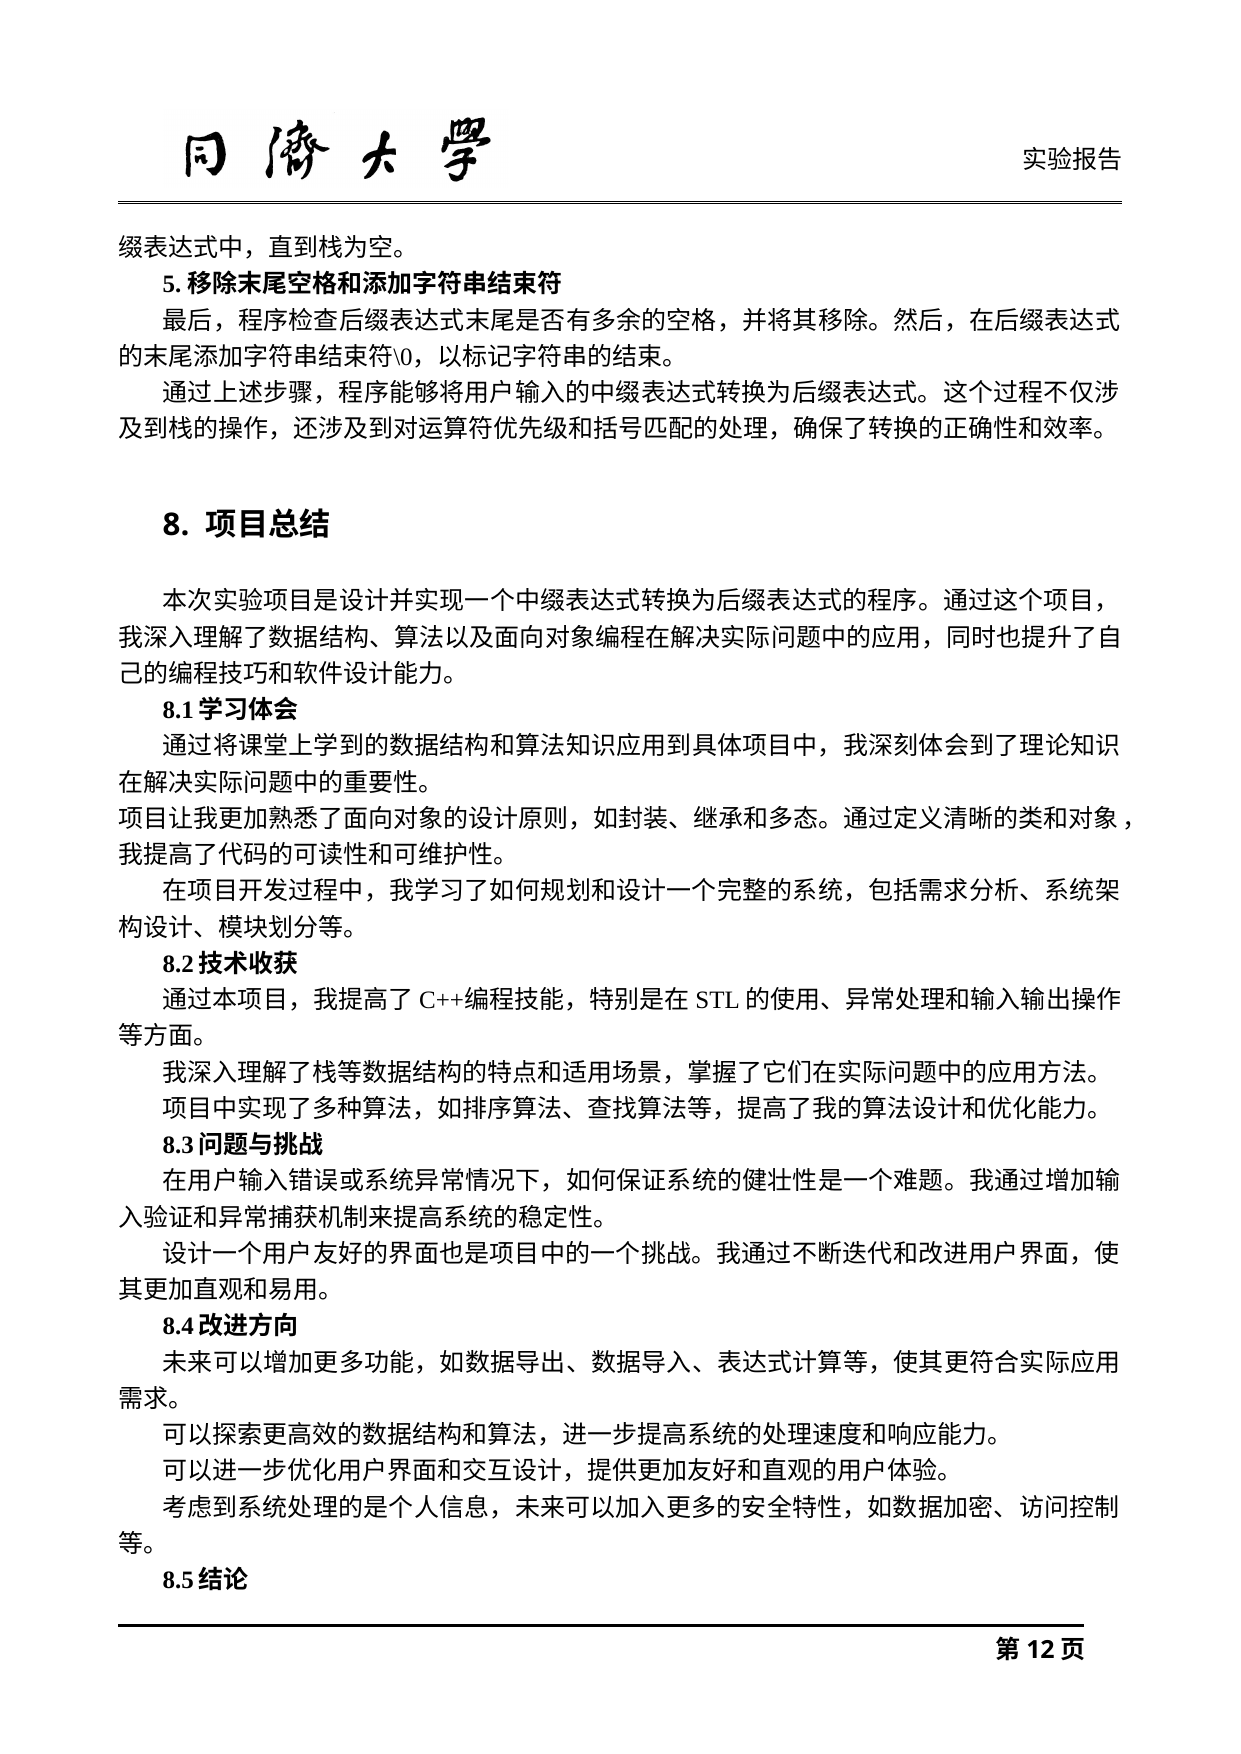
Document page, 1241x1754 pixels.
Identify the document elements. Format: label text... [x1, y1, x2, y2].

text 8.5结论 [118, 1559, 1122, 1596]
text 5. 移除末尾空格和添加字符串结束符 [118, 264, 1122, 300]
text 8.3问题与挑战 [118, 1124, 1122, 1161]
text 8.4改进方向 [118, 1306, 1122, 1342]
text 设计一个用户友好的界面也是项目中的一个挑战。我通过不断迭代和改进用户界面，使其更加直观和易用。 [118, 1233, 1122, 1306]
picture [162, 109, 510, 188]
text 8.1学习体会 [118, 689, 1122, 726]
text 通过本项目，我提高了C++编程技能，特别是在STL的使用、异常处理和输入输出操作等方面。 [118, 979, 1122, 1052]
text 可以探索更高效的数据结构和算法，进一步提高系统的处理速度和响应能力。 [118, 1414, 1122, 1451]
text 遍历完中缀表达式后，栈中可能还剩余一些运算符。程序将这些运算符弹出并添加到后缀表达式中，直到栈为空。 [118, 228, 1122, 264]
text 项目中实现了多种算法，如排序算法、查找算法等，提高了我的算法设计和优化能力。 [118, 1088, 1122, 1124]
text 通过上述步骤，程序能够将用户输入的中缀表达式转换为后缀表达式。这个过程不仅涉及到栈的操作，还涉及到对运算符优先级和括号匹配的处理，确保了转换的正确性和效率。 [118, 373, 1122, 445]
text 我深入理解了栈等数据结构的特点和适用场景，掌握了它们在实际问题中的应用方法。 [118, 1052, 1122, 1088]
text 8.2技术收获 [118, 943, 1122, 979]
text 通过将课堂上学到的数据结构和算法知识应用到具体项目中，我深刻体会到了理论知识在解决实际问题中的重要性。 [118, 726, 1122, 798]
text 最后，程序检查后缀表达式末尾是否有多余的空格，并将其移除。然后，在后缀表达式的末尾添加字符串结束符\0，以标记字符串的结束。 [118, 300, 1122, 373]
text 考虑到系统处理的是个人信息，未来可以加入更多的安全特性，如数据加密、访问控制等。 [118, 1487, 1122, 1559]
text 在项目开发过程中，我学习了如何规划和设计一个完整的系统，包括需求分析、系统架构设计、模块划分等。 [118, 871, 1122, 943]
text 本次实验项目是设计并实现一个中缀表达式转换为后缀表达式的程序。通过这个项目，我深入理解了数据结构、算法以及面向对象编程在解决实际问题中的应用，同时也提升了自己的编程技巧和软件设计能力。 [118, 581, 1122, 689]
text 在用户输入错误或系统异常情况下，如何保证系统的健壮性是一个难题。我通过增加输入验证和异常捕获机制来提高系统的稳定性。 [118, 1161, 1122, 1233]
text 项目让我更加熟悉了面向对象的设计原则，如封装、继承和多态。通过定义清晰的类和对象，我提高了代码的可读性和可维护性。 [118, 798, 1122, 871]
subtitle 项目总结 [162, 499, 1122, 544]
text 未来可以增加更多功能，如数据导出、数据导入、表达式计算等，使其更符合实际应用需求。 [118, 1342, 1122, 1414]
text 可以进一步优化用户界面和交互设计，提供更加友好和直观的用户体验。 [118, 1451, 1122, 1487]
